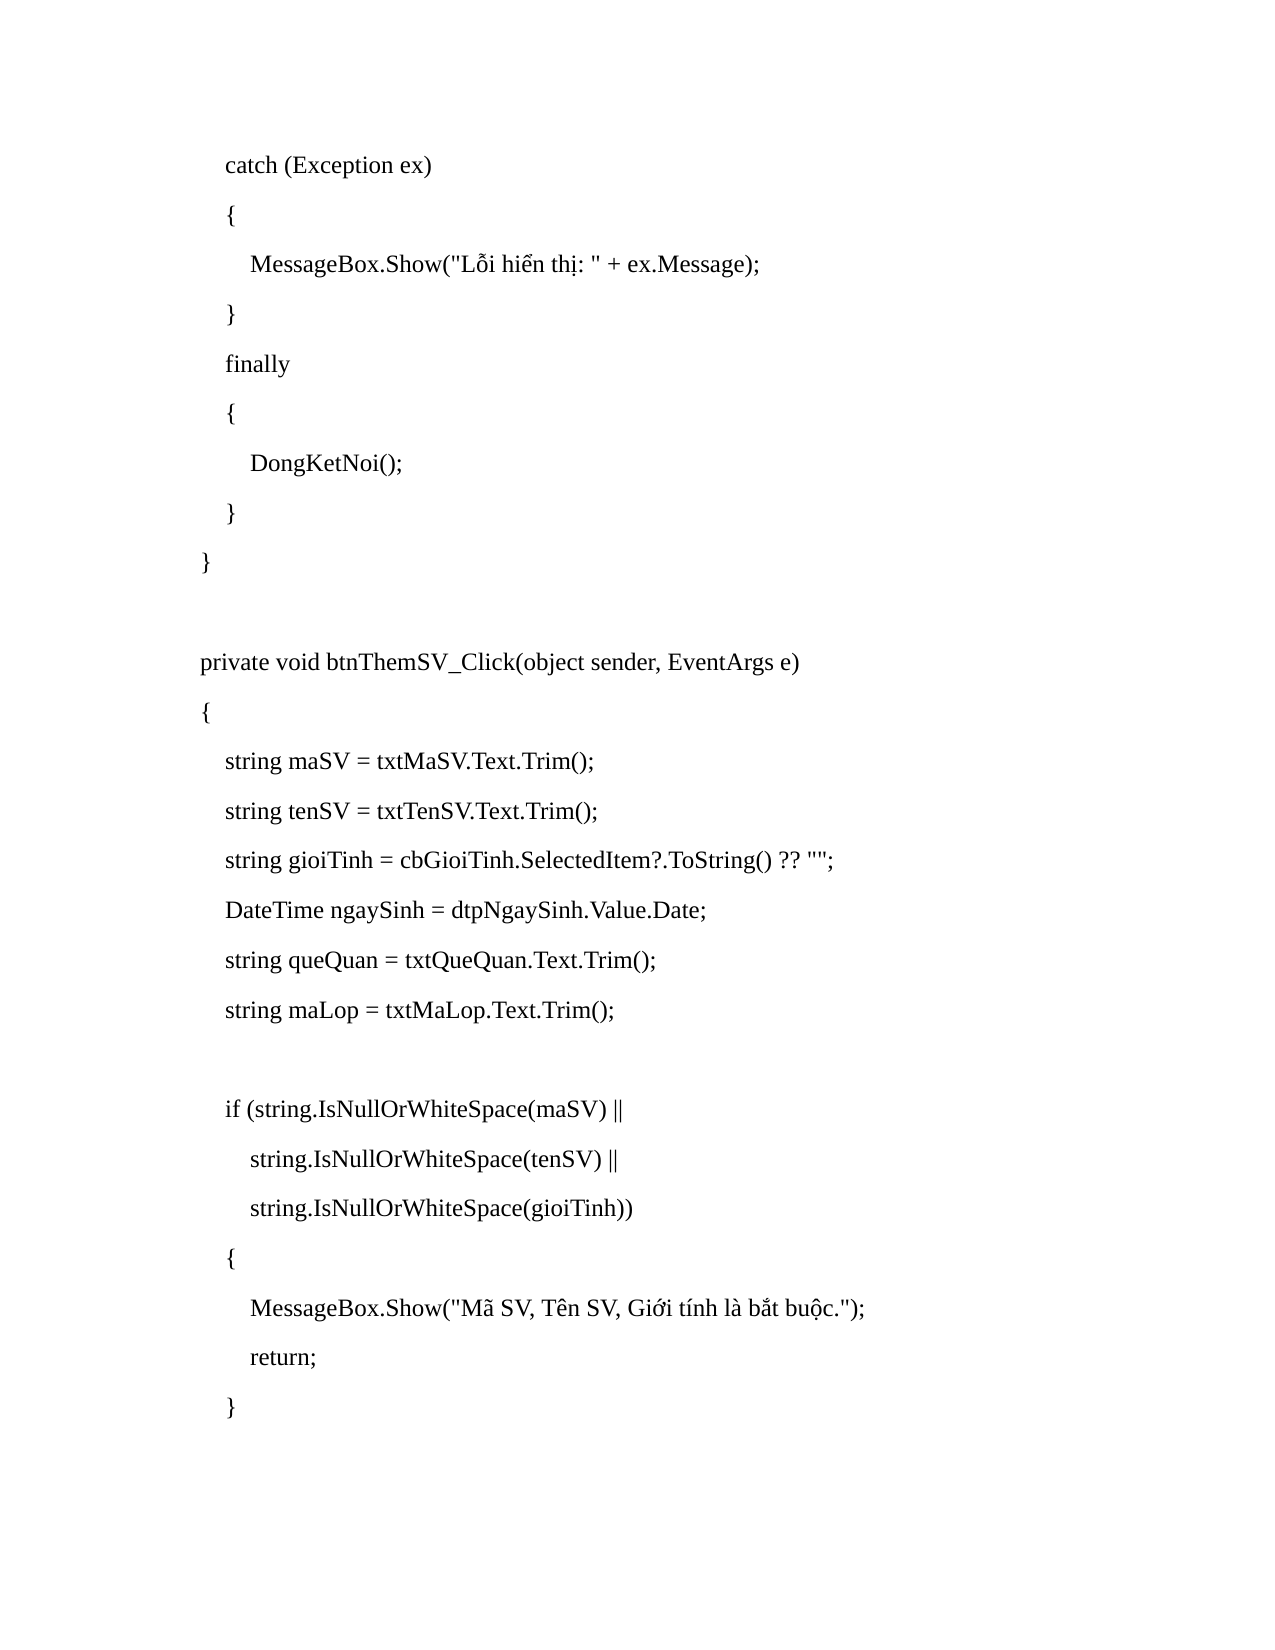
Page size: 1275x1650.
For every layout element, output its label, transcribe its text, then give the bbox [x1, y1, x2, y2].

text { [150, 1243, 1125, 1272]
text string.IsNullOrWhiteSpace(tenSV) || [150, 1144, 1125, 1172]
text DateTime ngaySinh = dtpNgaySinh.Value.Date; [150, 895, 1125, 924]
text string gioiTinh = cbGioiTinh.SelectedItem?.ToString() ?? ""; [150, 846, 1125, 874]
text { [150, 398, 1125, 427]
text catch (Exception ex) [150, 150, 1125, 179]
text return; [150, 1342, 1125, 1371]
text MessageBox.Show("Mã SV, Tên SV, Giới tính là bắt buộc."); [150, 1293, 1125, 1322]
text string.IsNullOrWhiteSpace(gioiTinh)) [150, 1193, 1125, 1222]
text string queQuan = txtQueQuan.Text.Trim(); [150, 945, 1125, 974]
text } [150, 547, 1125, 576]
text private void btnThemSV_Click(object sender, EventArgs e) [150, 647, 1125, 676]
text finally [150, 349, 1125, 377]
text } [150, 1392, 1125, 1421]
text { [150, 697, 1125, 725]
text { [150, 200, 1125, 228]
text string maSV = txtMaSV.Text.Trim(); [150, 746, 1125, 775]
text } [150, 299, 1125, 328]
text string maLop = txtMaLop.Text.Trim(); [150, 995, 1125, 1023]
text MessageBox.Show("Lỗi hiển thị: " + ex.Message); [150, 249, 1125, 278]
text string tenSV = txtTenSV.Text.Trim(); [150, 796, 1125, 825]
text if (string.IsNullOrWhiteSpace(maSV) || [150, 1094, 1125, 1123]
text } [150, 498, 1125, 527]
text DongKetNoi(); [150, 448, 1125, 477]
